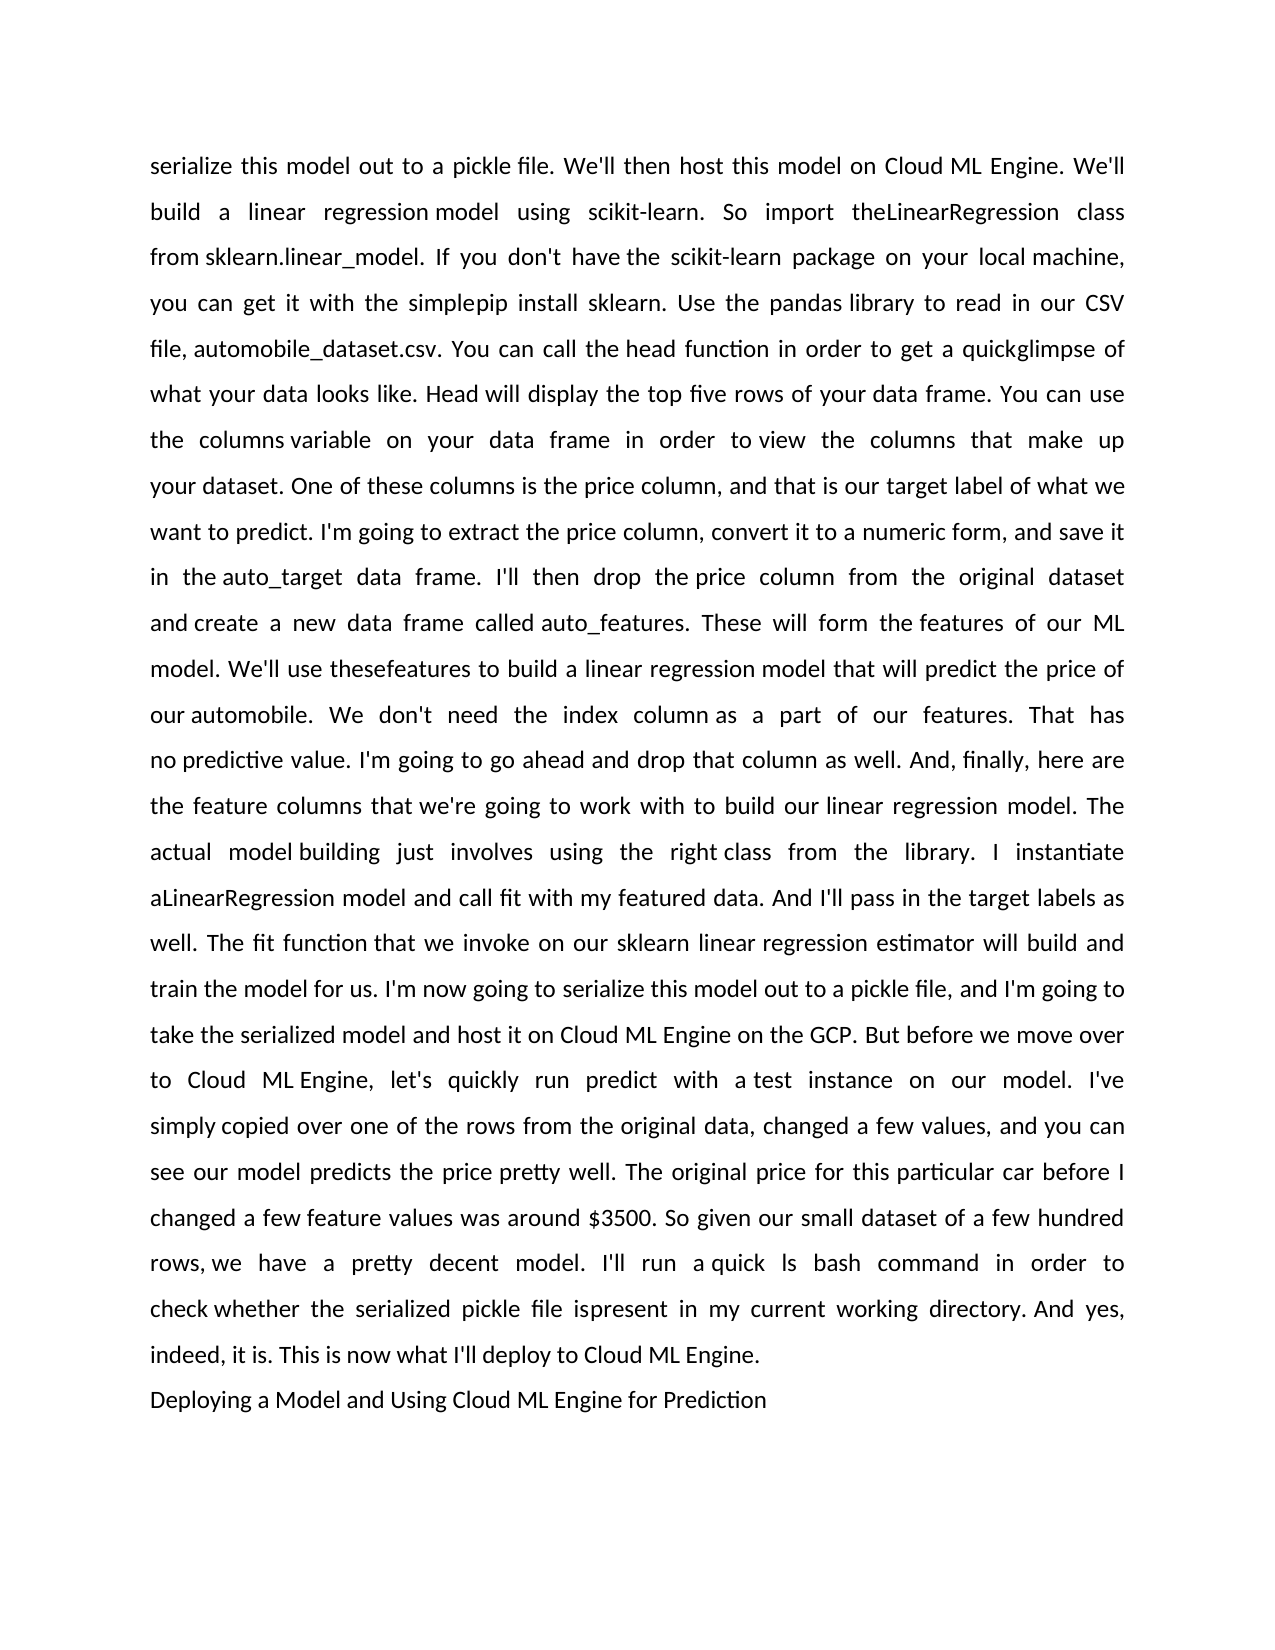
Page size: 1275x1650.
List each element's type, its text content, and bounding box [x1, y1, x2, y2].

text Deploying a Model and Using Cloud ML Engine for Prediction [150, 1385, 1125, 1415]
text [150, 150, 1125, 1369]
